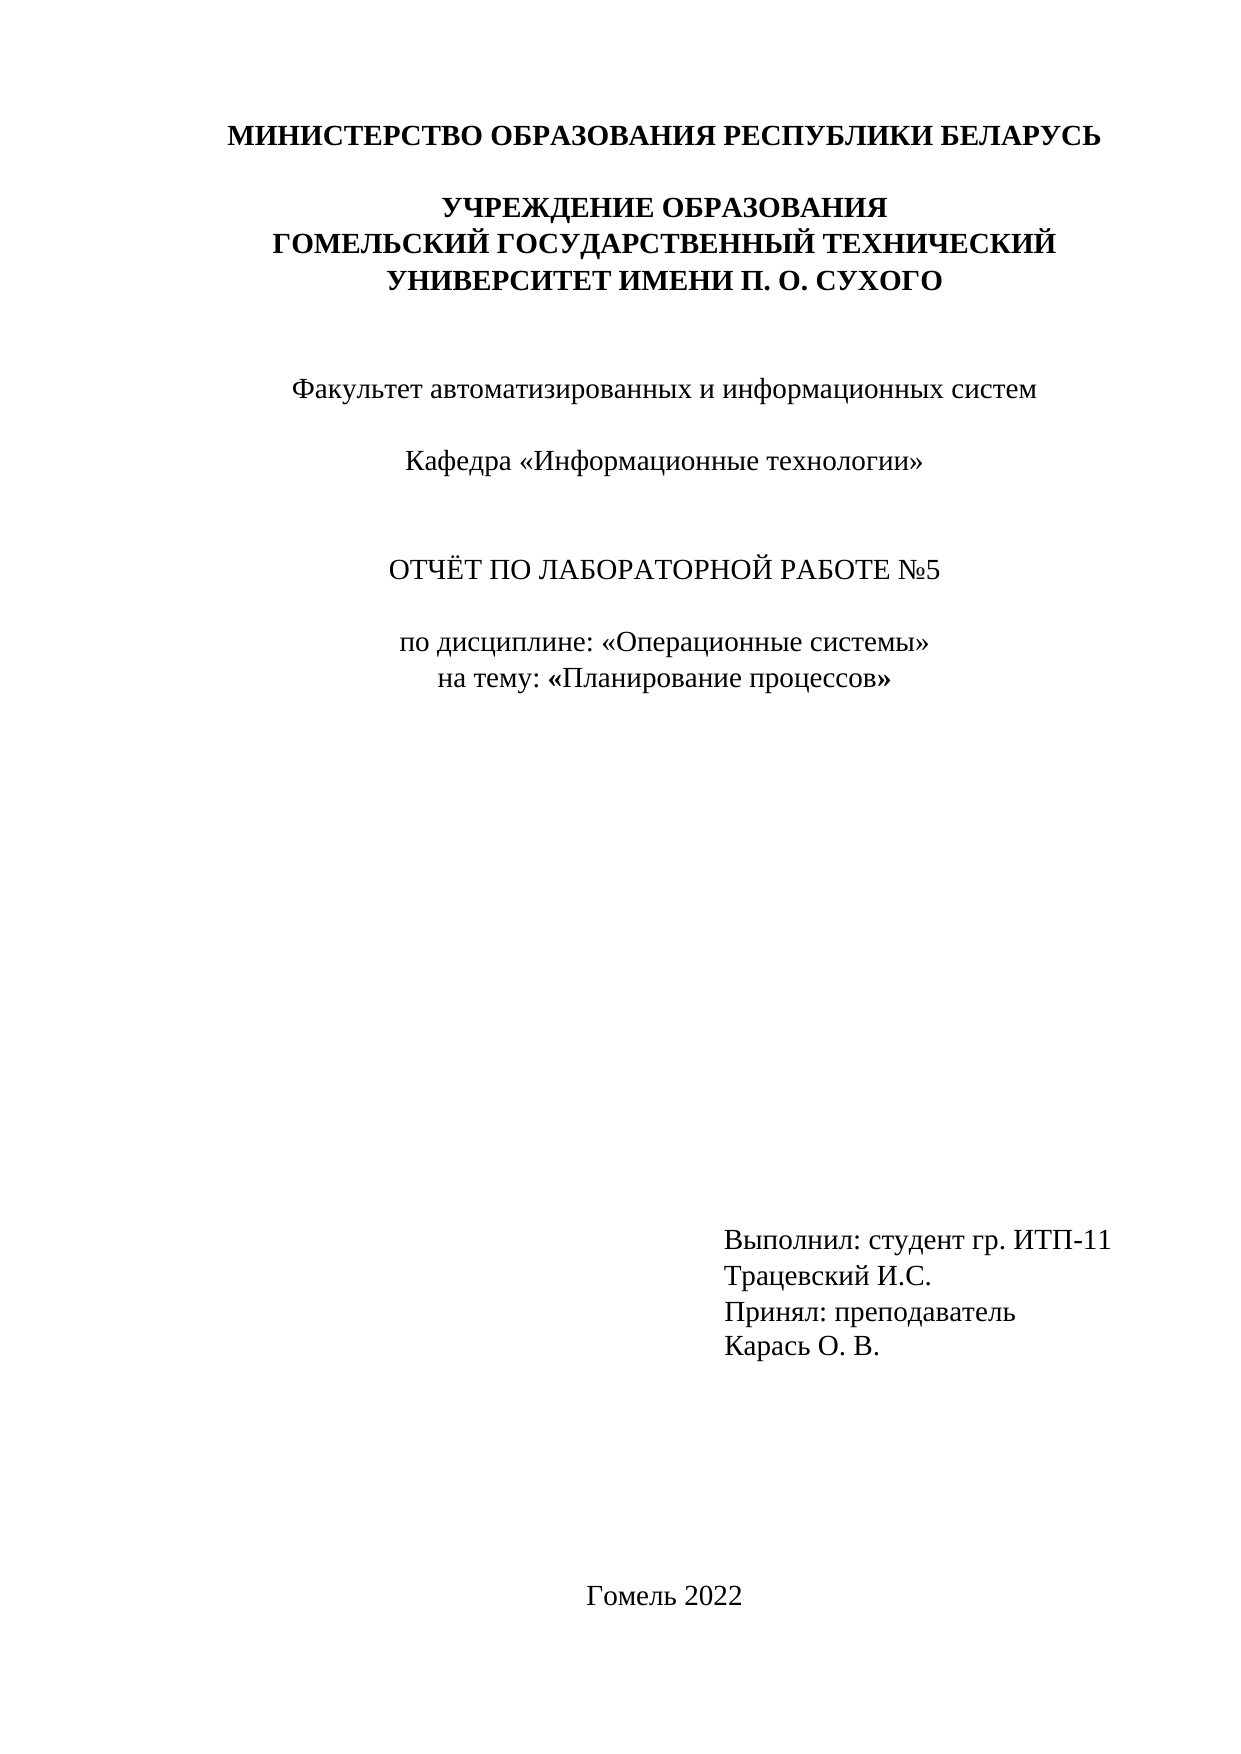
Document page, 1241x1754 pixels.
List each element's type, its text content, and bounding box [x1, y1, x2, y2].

text ГОМЕЛЬСКИЙ ГОСУДАРСТВЕННЫЙ ТЕХНИЧЕСКИЙ [177, 227, 1152, 260]
text по дисциплине: «Операционные системы» [177, 624, 1152, 658]
text УНИВЕРСИТЕТ ИМЕНИ П. О. СУХОГО [177, 263, 1152, 296]
text Карась О. В. [177, 1328, 1152, 1361]
text Принял: преподаватель [177, 1294, 1152, 1328]
text ОТЧЁТ ПО ЛАБОРАТОРНОЙ РАБОТЕ №5 [177, 552, 1152, 585]
text Гомель 2022 [177, 1578, 1152, 1612]
text УЧРЕЖДЕНИЕ ОБРАЗОВАНИЯ [177, 190, 1152, 224]
text Факультет автоматизированных и информационных систем [177, 371, 1152, 405]
text на тему: «Планирование процессов» [177, 660, 1152, 694]
text Трацевский И.С. [723, 1258, 1152, 1292]
text МИНИСТЕРСТВО ОБРАЗОВАНИЯ РЕСПУБЛИКИ БЕЛАРУСЬ [177, 118, 1152, 152]
text Выполнил: студент гр. ИТП-11 [723, 1222, 1152, 1255]
text Кафедра «Информационные технологии» [177, 443, 1152, 477]
